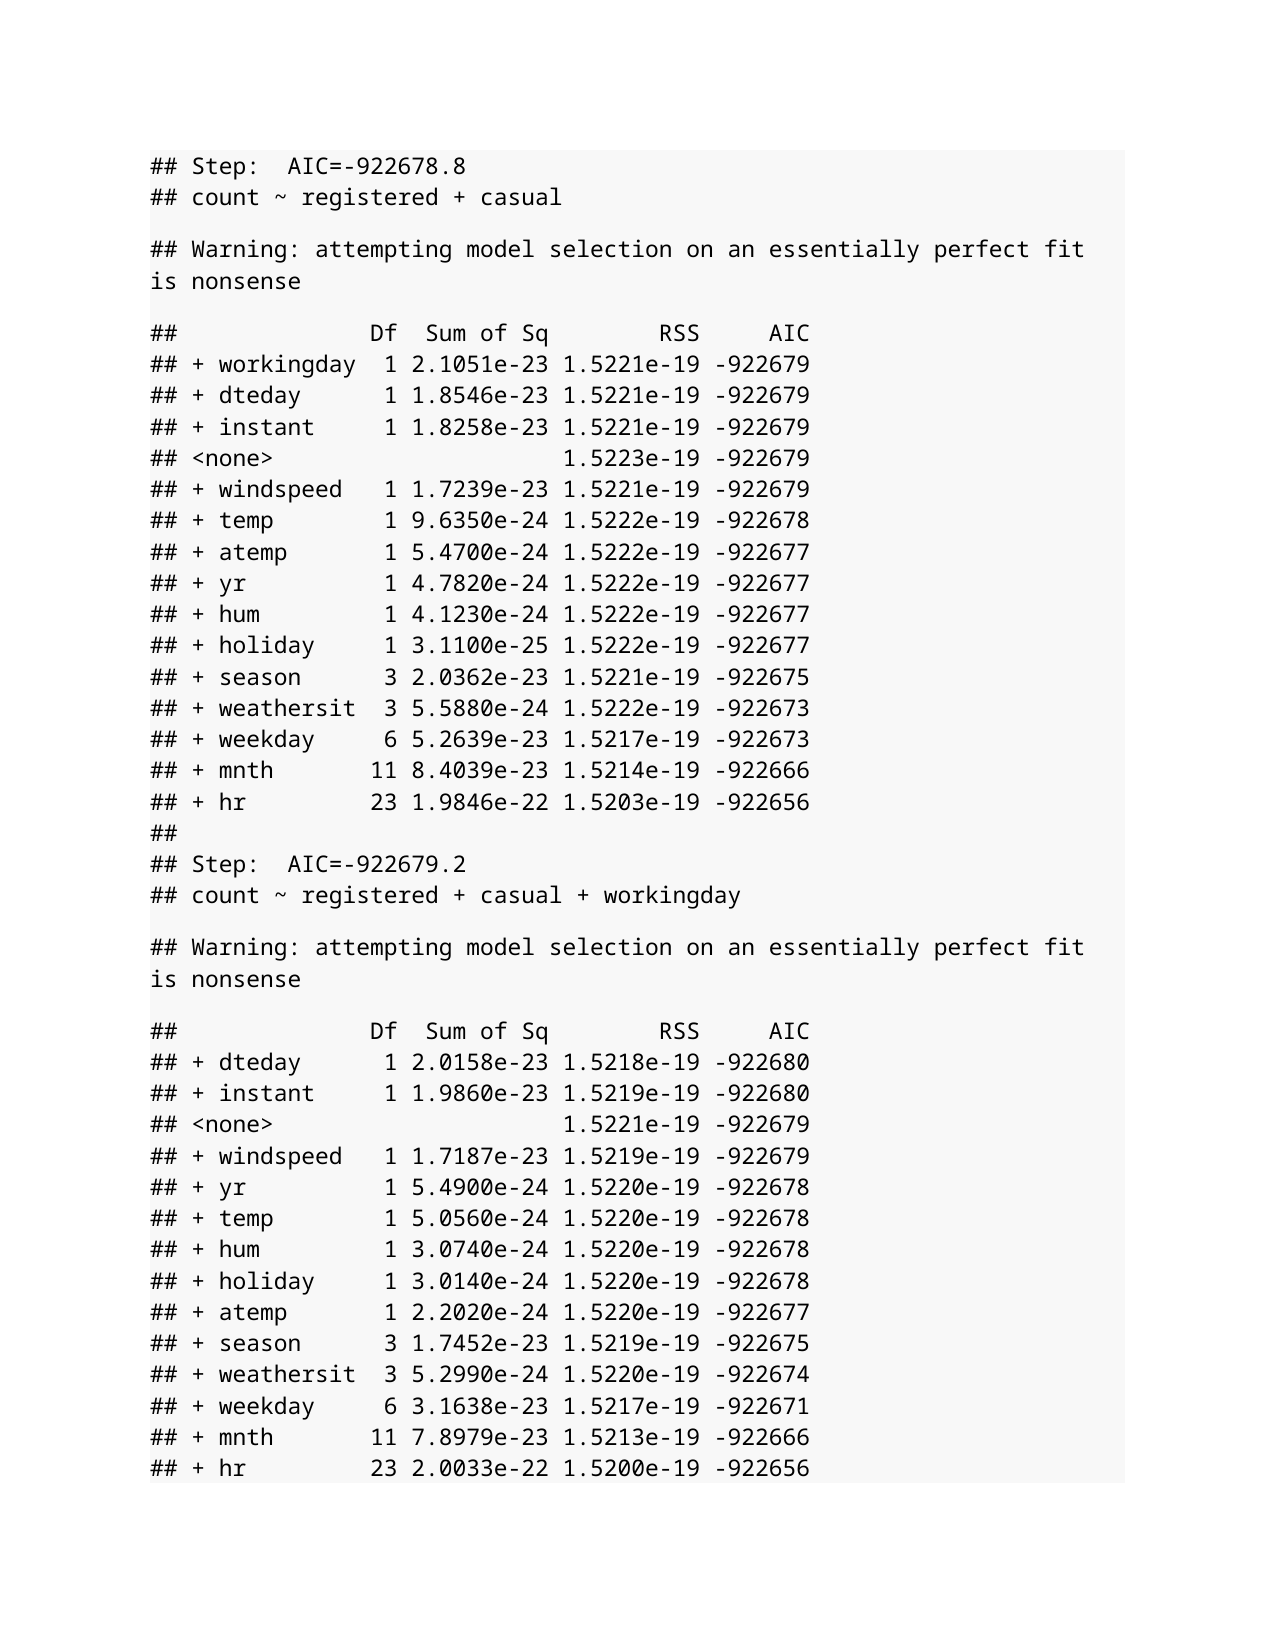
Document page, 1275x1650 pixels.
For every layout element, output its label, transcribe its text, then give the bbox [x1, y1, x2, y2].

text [150, 1014, 1125, 1483]
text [150, 150, 1125, 212]
text ## Df Sum of Sq RSS AIC ## + workingday 1 2.1051e-23 1.5221e-19 -922679 ## + dteday 1 1.8546e-23 1.5221e-19 -922679 ## + instant 1 1.8258e-23 1.5221e-19 -922679 ## <none> 1.5223e-19 -922679 ## + windspeed 1 1.7239e-23 1.5221e-19 -922679 ## + temp 1 9.6350e-24 1.5222e-19 -922678 ## + atemp 1 5.4700e-24 1.5222e-19 -922677 ## + yr 1 4.7820e-24 1.5222e-19 -922677 ## + hum 1 4.1230e-24 1.5222e-19 -922677 ## + holiday 1 3.1100e-25 1.5222e-19 -922677 ## + season 3 2.0362e-23 1.5221e-19 -922675 ## + weathersit 3 5.5880e-24 1.5222e-19 -922673 ## + weekday 6 5.2639e-23 1.5217e-19 -922673 ## + mnth 11 8.4039e-23 1.5214e-19 -922666 ## + hr 23 1.9846e-22 1.5203e-19 -922656 ## ## Step: AIC=-922679.2 ## count ~ registered + casual + workingday [150, 317, 1125, 910]
text ## Warning: attempting model selection on an essentially perfect fit is nonsense [150, 931, 1125, 994]
text ## Warning: attempting model selection on an essentially perfect fit is nonsense [150, 233, 1125, 296]
